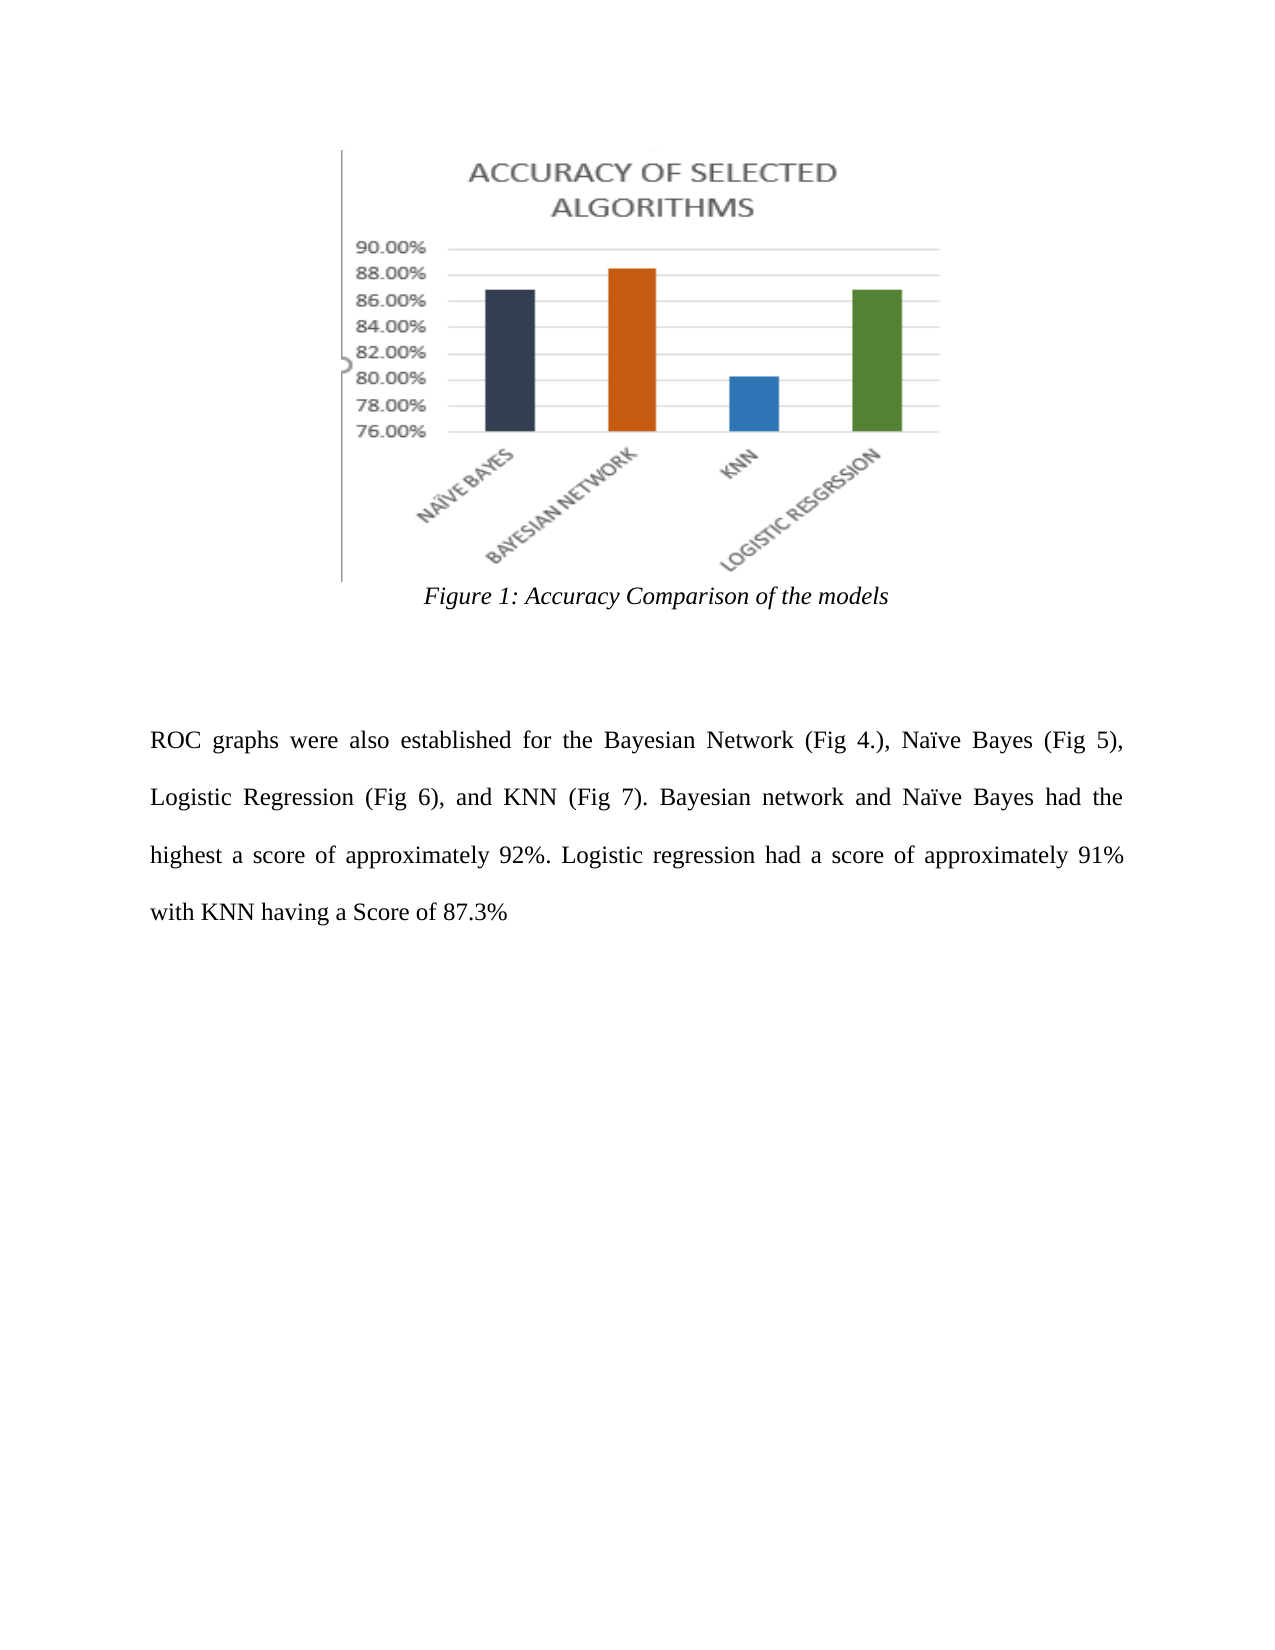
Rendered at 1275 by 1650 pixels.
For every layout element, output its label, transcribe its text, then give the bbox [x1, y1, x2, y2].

text ROC graphs were also established for the Bayesian Network (Fig 4.), Naïve Bayes (Fig 5), Logistic Regression (Fig 6), and KNN (Fig 7). Bayesian network and Naïve Bayes had the highest a score of approximately 92%. Logistic regression had a score of approximately 91% with KNN having a Score of 87.3% [150, 725, 1125, 926]
text Figure : Accuracy Comparison of the models [187, 581, 1125, 610]
picture [341, 150, 946, 582]
